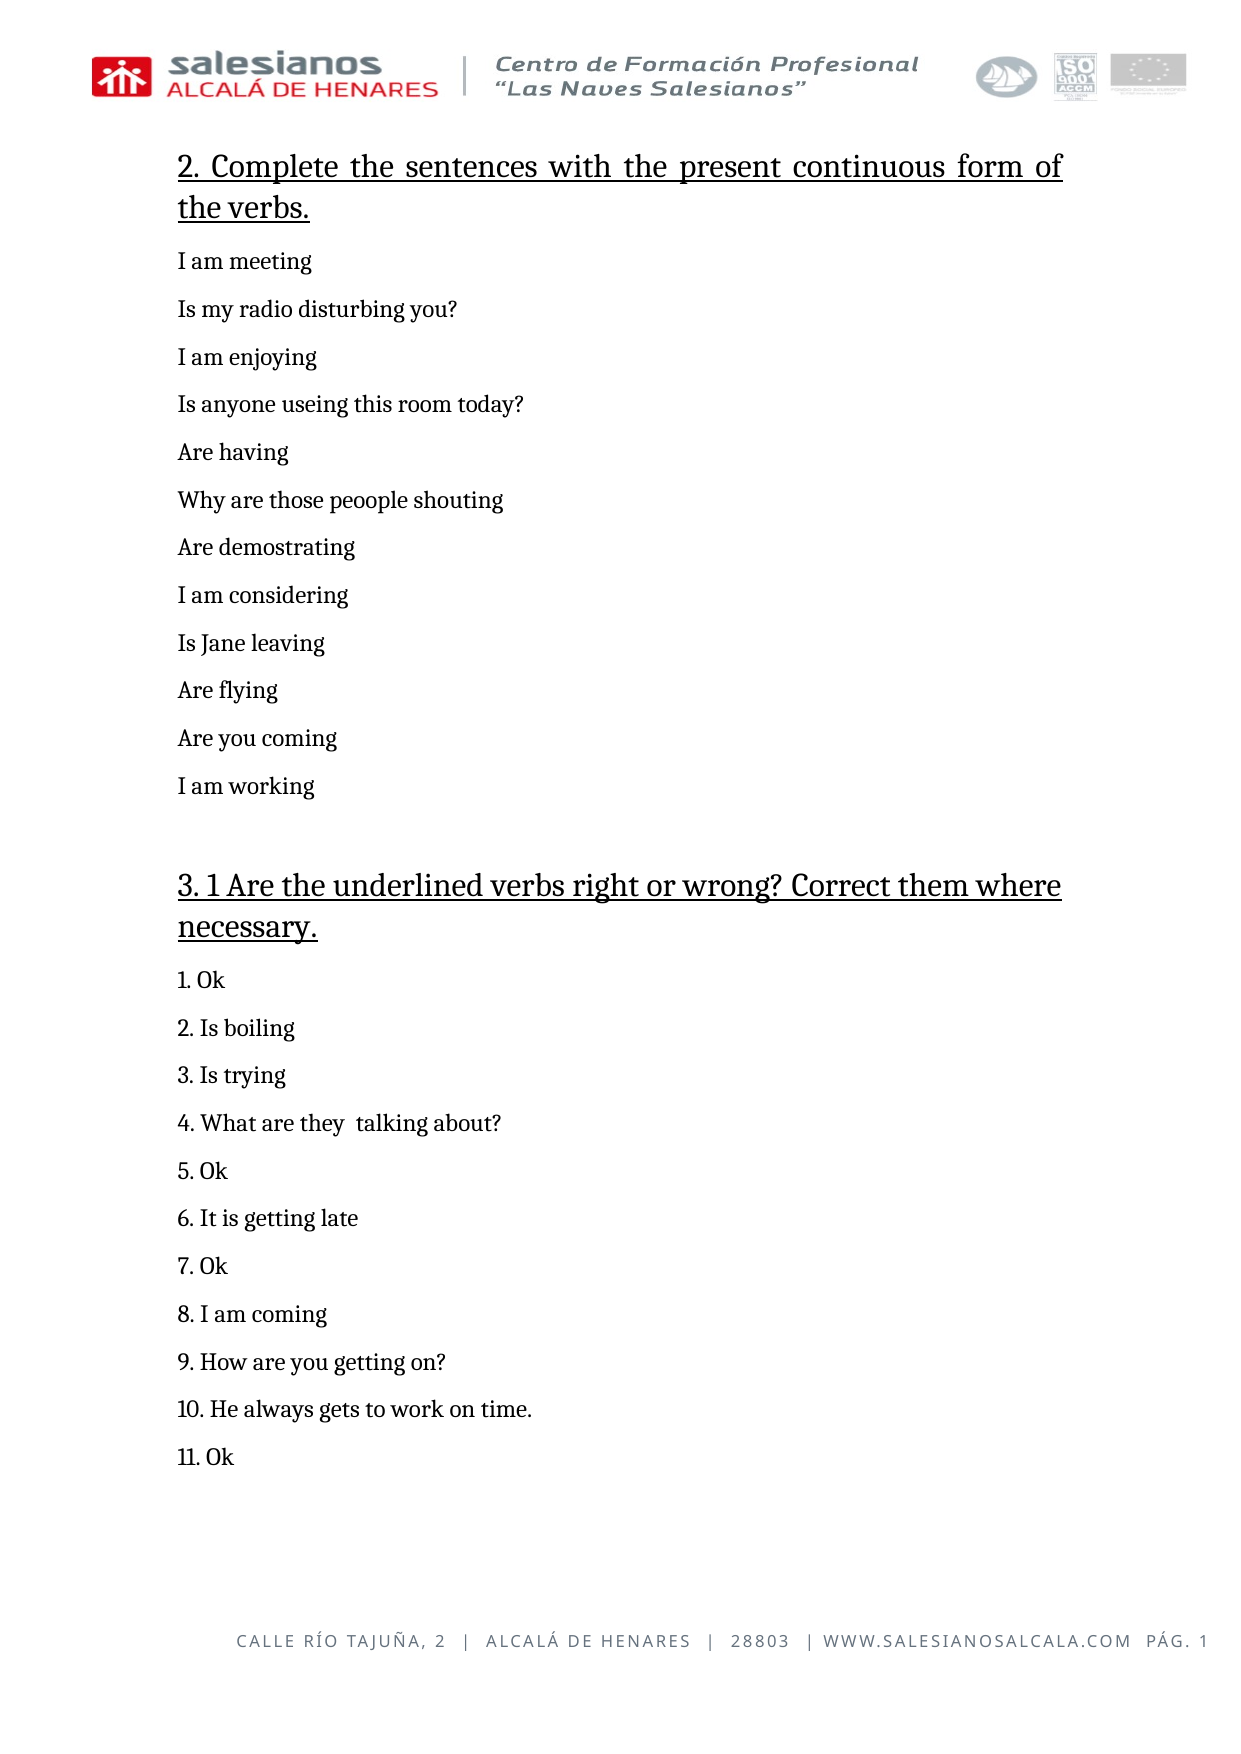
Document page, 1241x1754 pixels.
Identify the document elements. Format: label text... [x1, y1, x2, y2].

text Is Jane leaving [177, 629, 1063, 657]
text 8. I am coming [177, 1300, 1063, 1328]
text 4. What are they talking about? [177, 1109, 1063, 1138]
text 2. Complete the sentences with the present continuous form of the verbs. [177, 181, 1063, 227]
text Are demostrating [177, 533, 1063, 562]
text 2. Is boiling [177, 1013, 1063, 1042]
text Are you coming [177, 724, 1063, 753]
text 1. Ok [177, 966, 1063, 994]
text 11. Ok [177, 1443, 1063, 1472]
text I am considering [177, 581, 1063, 610]
text 3. Is trying [177, 1061, 1063, 1090]
text 2. Complete the sentences with the present continuous form of the verbs. [177, 148, 1063, 180]
text Is my radio disturbing you? [177, 295, 1063, 323]
text Why are those peoople shouting [177, 486, 1063, 514]
text 6. It is getting late [177, 1204, 1063, 1233]
text I am meeting [177, 247, 1063, 276]
text Are flying [177, 676, 1063, 705]
text Are having [177, 438, 1063, 467]
text 5. Ok [177, 1157, 1063, 1185]
text 7. Ok [177, 1252, 1063, 1281]
text Is anyone useing this room today? [177, 390, 1063, 419]
text 3. 1 Are the underlined verbs right or wrong? Correct them where necessary. [177, 866, 1063, 946]
text I am enjoying [177, 342, 1063, 371]
text 9. How are you getting on? [177, 1347, 1063, 1376]
text I am working [177, 772, 1063, 801]
text 10. He always gets to work on time. [177, 1395, 1063, 1424]
